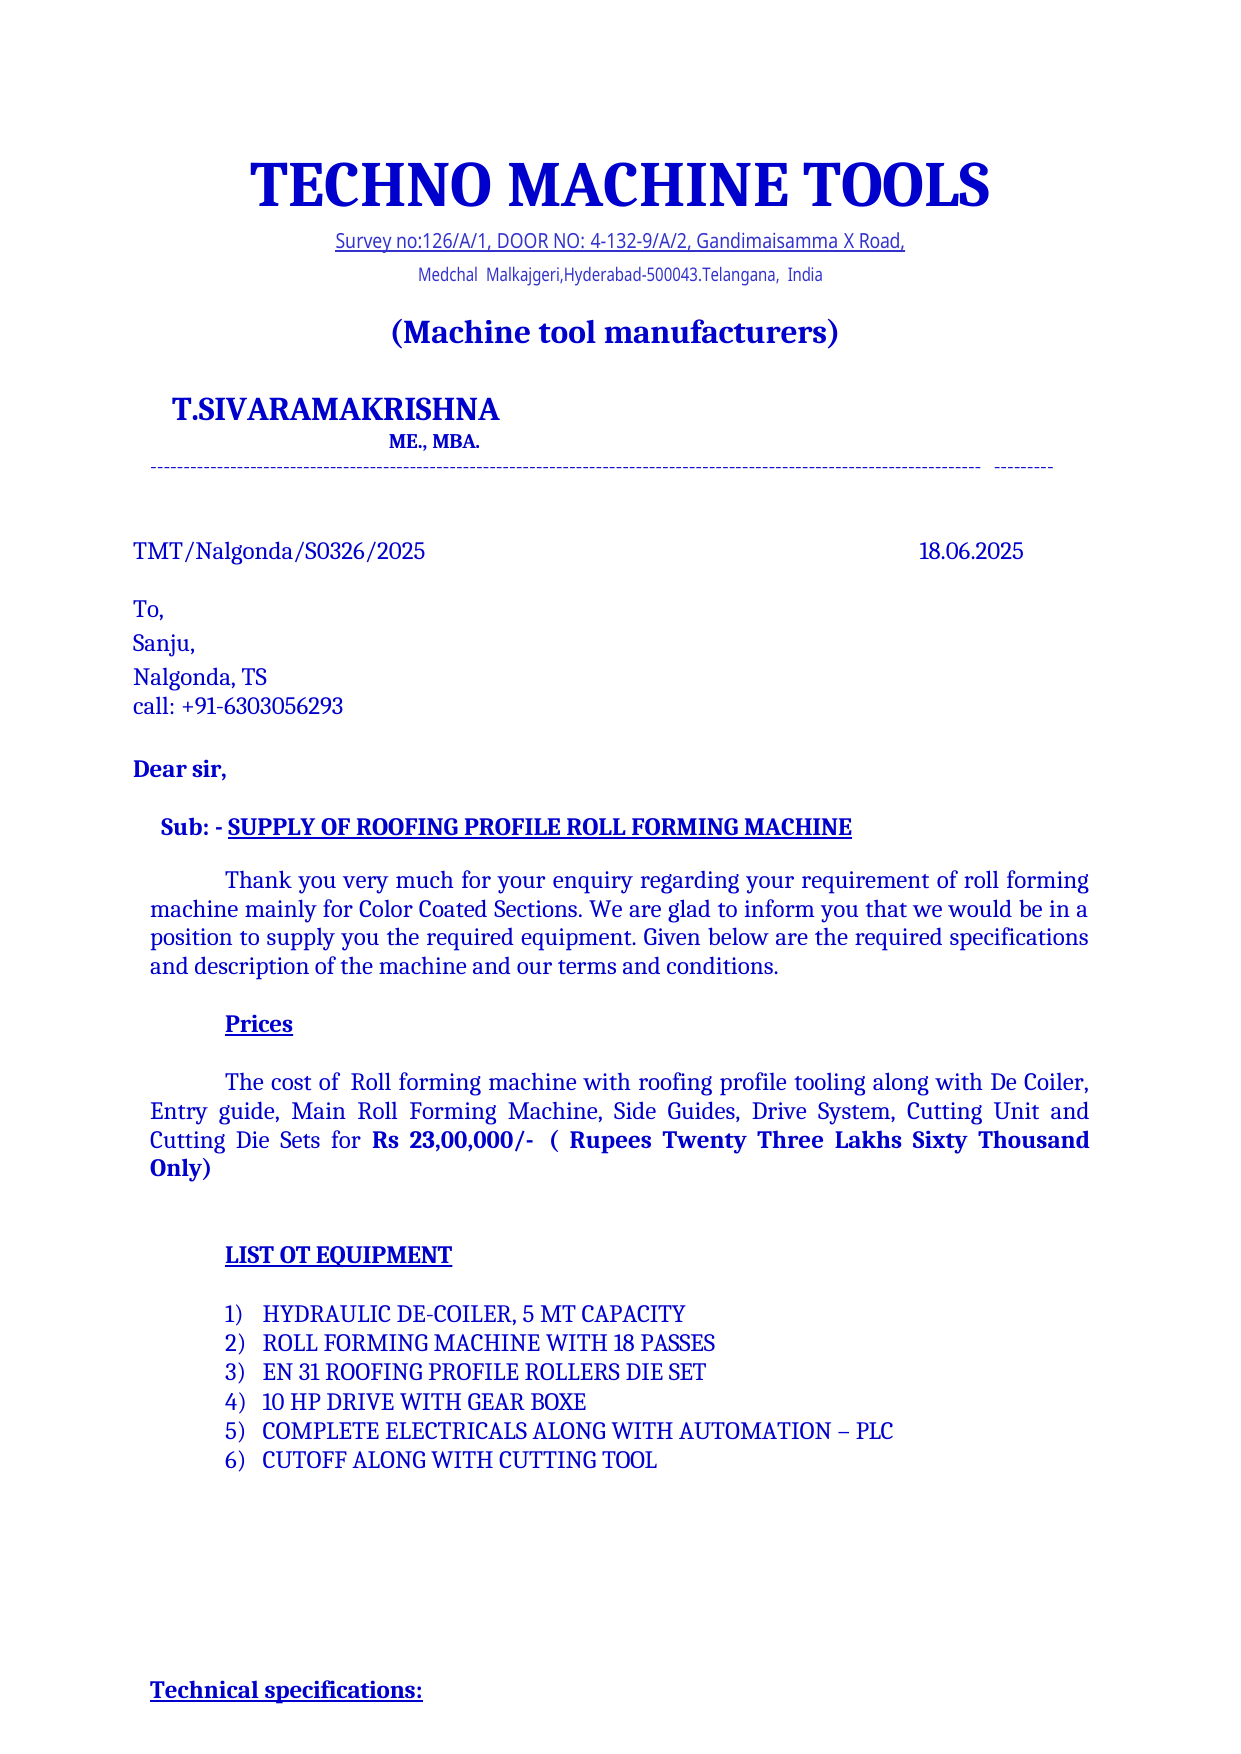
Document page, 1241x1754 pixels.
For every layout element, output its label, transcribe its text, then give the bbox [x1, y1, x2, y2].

text (Machine tool manufacturers) [133, 313, 1097, 352]
list ROLL FORMING MACHINE WITH 18 PASSES [225, 1328, 1122, 1357]
text Survey no:126/A/1, DOOR NO: 4-132-9/A/2, Gandimaisamma X Road, [143, 226, 1097, 254]
text Medchal Malkajgeri,Hyderabad-500043.Telangana, India [133, 261, 1107, 286]
text To, [133, 595, 1122, 624]
text LIST OT EQUIPMENT [225, 1241, 1122, 1269]
list 10 HP DRIVE WITH GEAR BOXE [225, 1387, 1122, 1416]
text ----------------------------------------------------------------------------------------------------------------------------- --------- [150, 454, 1122, 478]
list HYDRAULIC DE-COILER, 5 MT CAPACITY [225, 1299, 1122, 1328]
list COMPLETE ELECTRICALS ALONG WITH AUTOMATION – PLC [225, 1416, 1122, 1445]
text Prices [225, 1010, 1122, 1039]
text Thank you very much for your enquiry regarding your requirement of roll forming machine mainly for Color Coated Sections. We are glad to inform you that we would be in a position to supply you the required equipment. Given below are the required specifications and description of the machine and our terms and conditions. [150, 866, 1090, 981]
text Dear sir, [133, 755, 1122, 784]
text Sub: - SUPPLY OF ROOFING PROFILE ROLL FORMING MACHINE [161, 813, 1122, 841]
text ME., MBA. [388, 429, 1122, 454]
text The cost of Roll forming machine with roofing profile tooling along with De Coiler, Entry guide, Main Roll Forming Machine, Side Guides, Drive System, Cutting Unit and Cutting Die Sets for Rs 23,00,000/- ( Rupees Twenty Three Lakhs Sixty Thousand Only) [150, 1068, 1091, 1183]
text Technical specifications: [150, 1676, 1122, 1704]
text T.SIVARAMAKRISHNA [172, 391, 1122, 429]
text TMT/Nalgonda/S0326/2025 18.06.2025 [133, 537, 1122, 566]
subtitle TECHNO MACHINE TOOLS [133, 148, 1107, 222]
text Sanju, [133, 629, 1122, 658]
text Nalgonda, TS call: +91-6303056293 [133, 663, 1122, 721]
list EN 31 ROOFING PROFILE ROLLERS DIE SET [225, 1357, 1122, 1387]
list CUTOFF ALONG WITH CUTTING TOOL [225, 1445, 1122, 1474]
